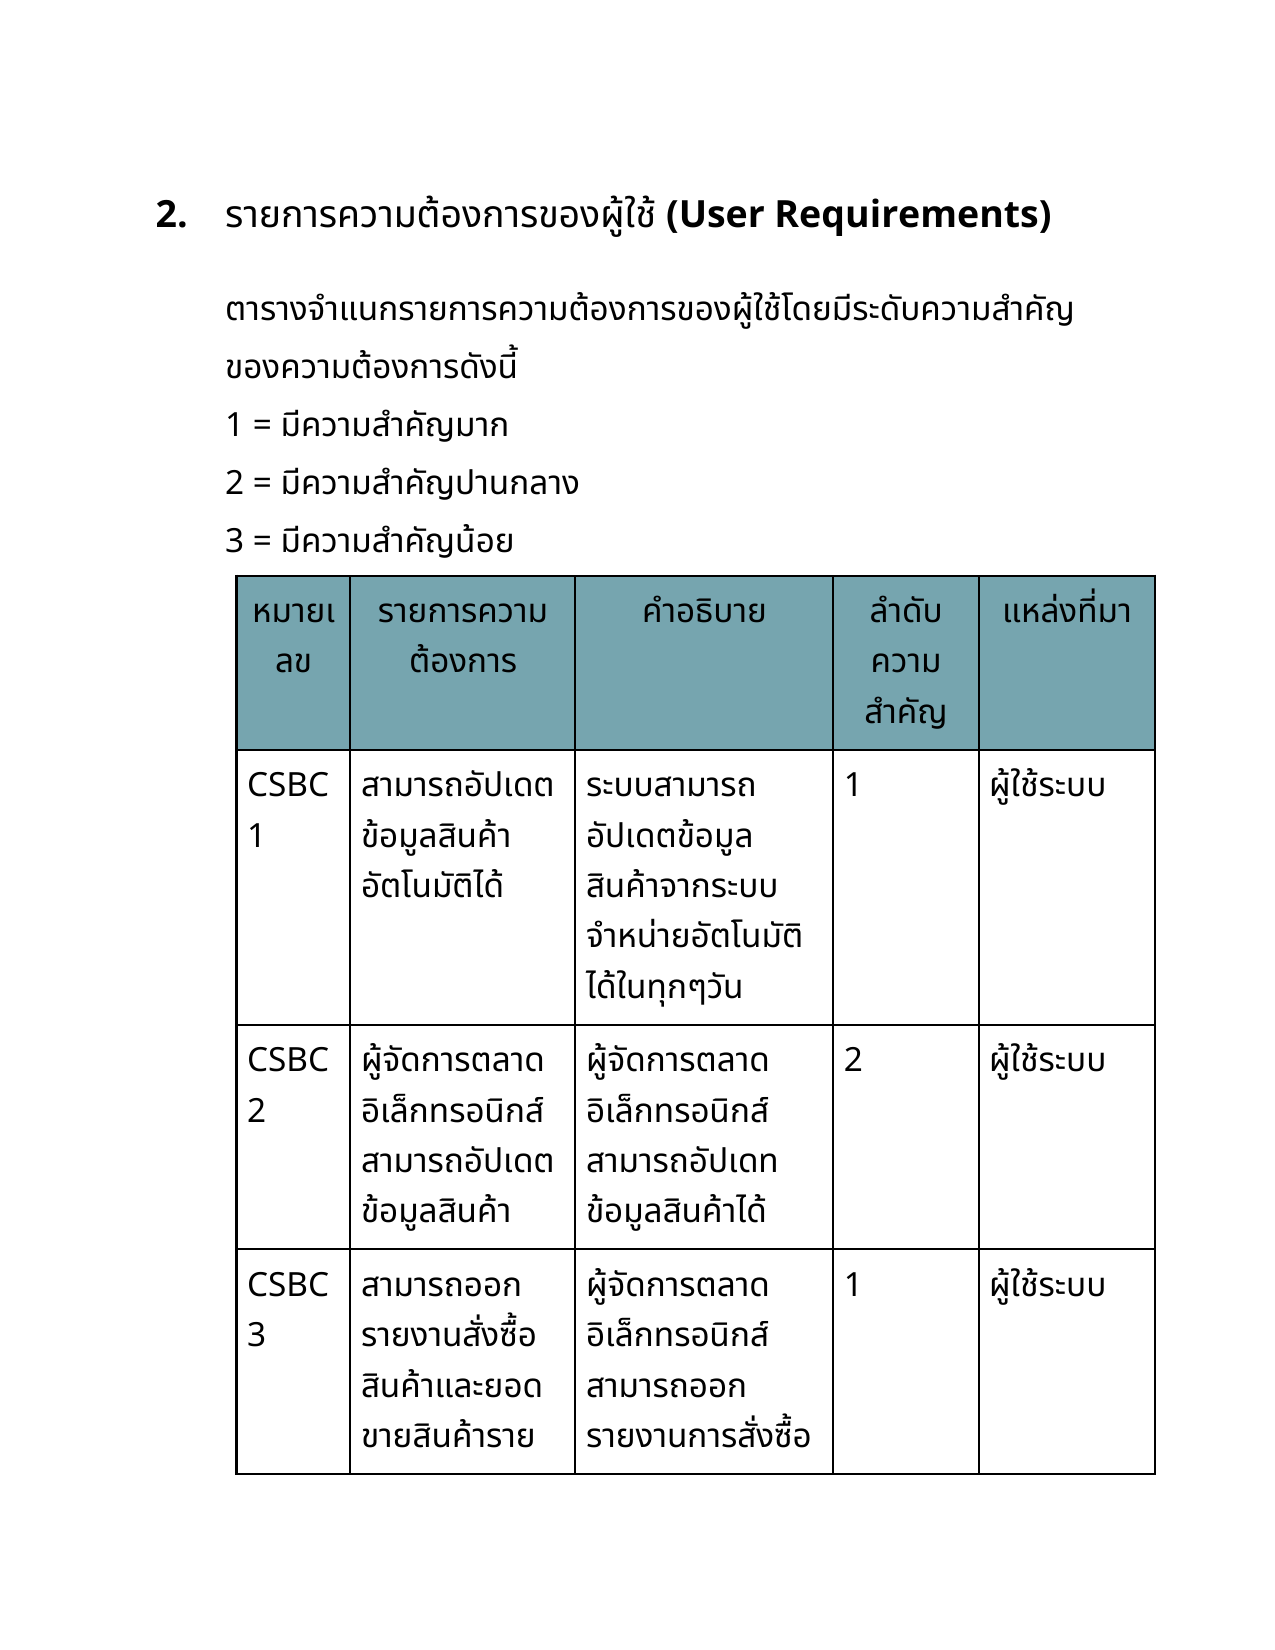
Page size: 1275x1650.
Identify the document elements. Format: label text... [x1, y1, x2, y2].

subtitle รายการความต้องการของผู้ใช้ (User Requirements) [187, 187, 1125, 244]
text 3 = มีความสำคัญน้อย [225, 517, 1125, 567]
table_cell ผู้จัดการตลาดอิเล็กทรอนิกส์สามารถอัปเดตข้อมูลสินค้า [351, 1026, 574, 1248]
table_cell ระบบสามารถอัปเดตข้อมูลสินค้าจากระบบจำหน่ายอัตโนมัติได้ในทุกๆวัน [576, 751, 832, 1024]
table_cell 1 [834, 1250, 978, 1473]
table_cell 2 [834, 1026, 978, 1248]
table_cell ผู้ใช้ระบบ [980, 1250, 1154, 1473]
table_cell 1 [834, 751, 978, 1024]
table_cell สามารถอัปเดตข้อมูลสินค้าอัตโนมัติได้ [351, 751, 574, 1024]
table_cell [576, 1250, 832, 1473]
text ตารางจำแนกรายการความต้องการของผู้ใช้โดยมีระดับความสำคัญของความต้องการดังนี้ 1 = มีความสำคัญมาก 2 = มีความสำคัญปานกลาง [225, 285, 1125, 509]
table_header รายการความต้องการ [351, 577, 574, 749]
table_header คำอธิบาย [576, 577, 832, 749]
table_cell ผู้ใช้ระบบ [980, 751, 1154, 1024]
table_header หมายเลข [238, 577, 349, 749]
table_header ลำดับความสำคัญ [834, 577, 978, 749]
table_header แหล่งที่มา [980, 577, 1154, 749]
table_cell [351, 1250, 574, 1473]
table_cell CSBC1 [238, 751, 349, 1024]
table_cell ผู้จัดการตลาดอิเล็กทรอนิกส์สามารถอัปเดทข้อมูลสินค้าได้ [576, 1026, 832, 1248]
table_cell CSBC2 [238, 1026, 349, 1248]
table_cell ผู้ใช้ระบบ [980, 1026, 1154, 1248]
table_cell CSBC3 [238, 1250, 349, 1473]
